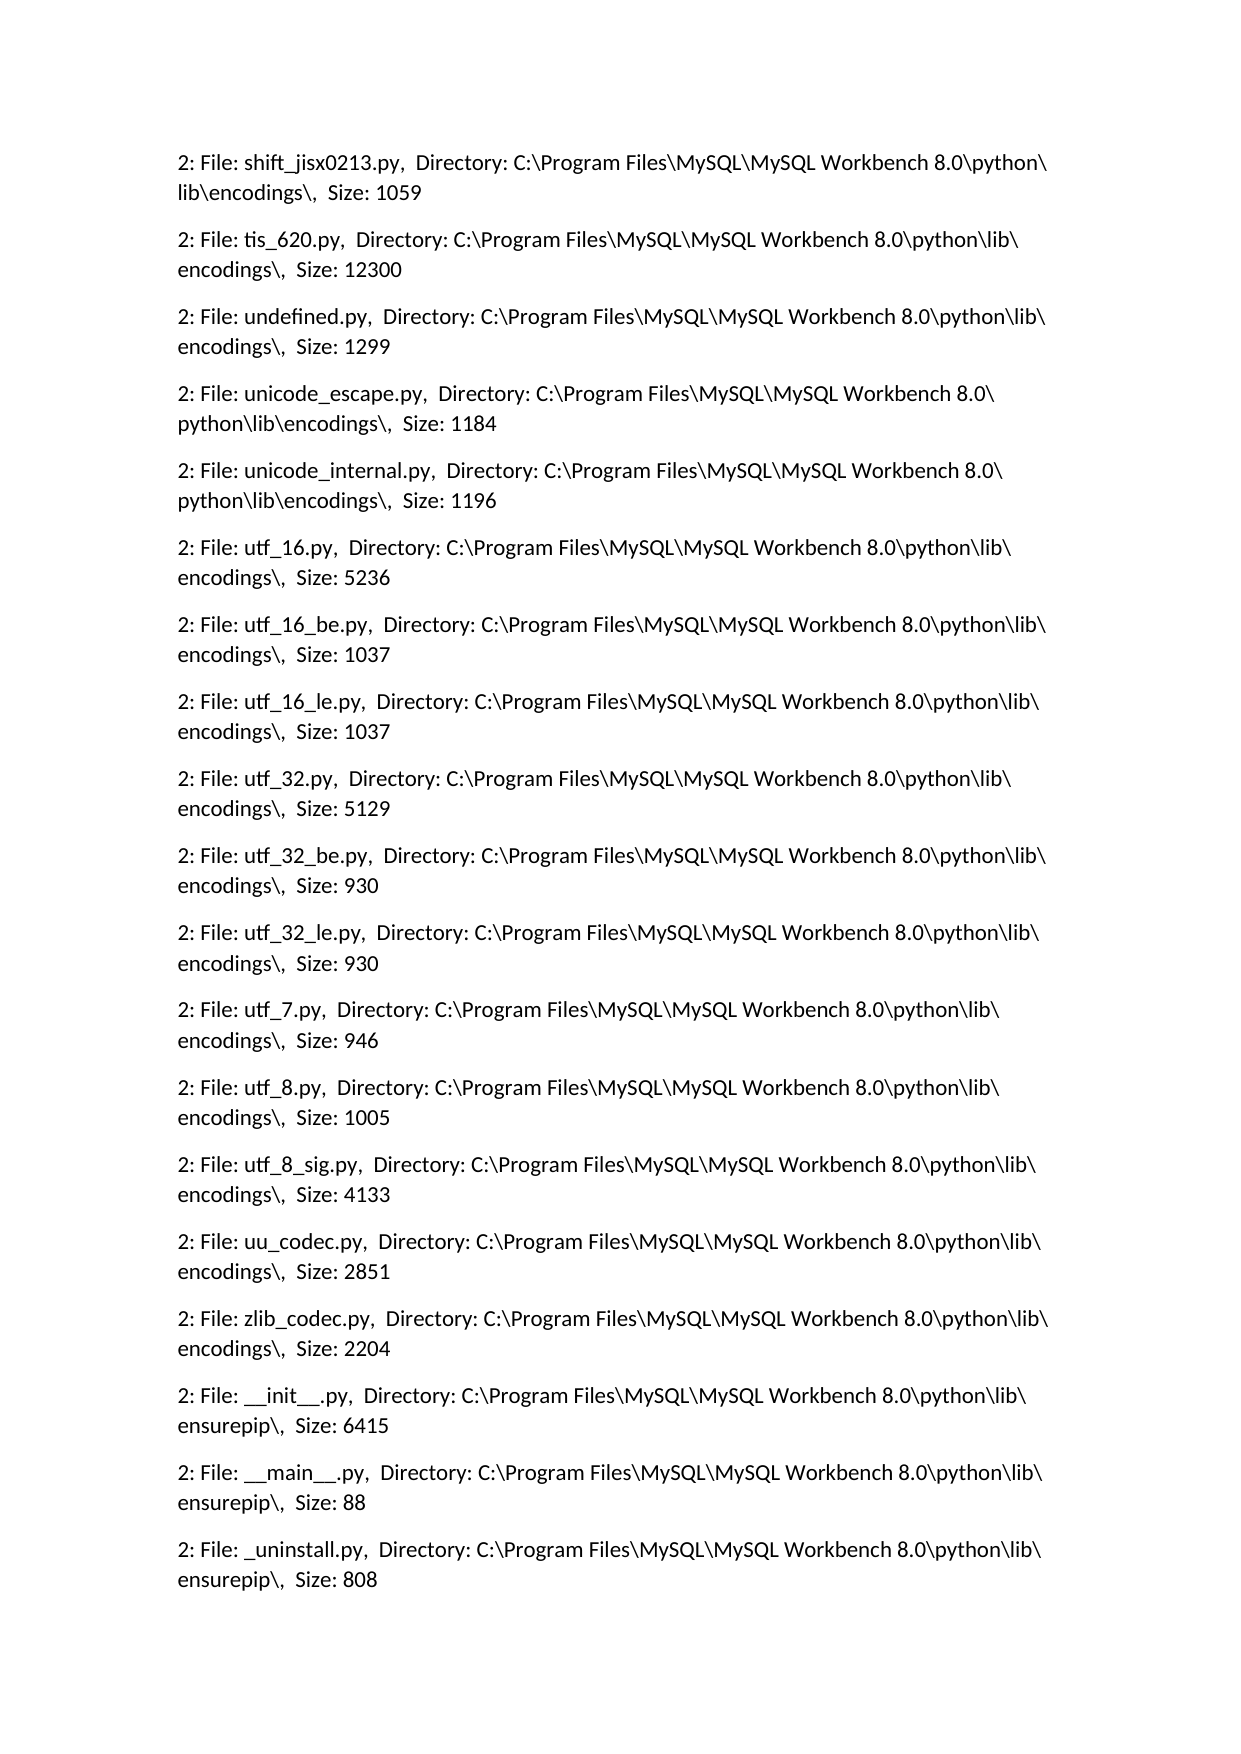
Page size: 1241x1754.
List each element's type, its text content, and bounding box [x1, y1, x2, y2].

text 2: File: undefined.py, Directory: C:\Program Files\MySQL\MySQL Workbench 8.0\python\lib\encodings\, Size: 1299 [177, 302, 1063, 360]
text 2: File: utf_7.py, Directory: C:\Program Files\MySQL\MySQL Workbench 8.0\python\lib\encodings\, Size: 946 [177, 996, 1063, 1054]
text 2: File: utf_32.py, Directory: C:\Program Files\MySQL\MySQL Workbench 8.0\python\lib\encodings\, Size: 5129 [177, 764, 1063, 822]
text 2: File: shift_jisx0213.py, Directory: C:\Program Files\MySQL\MySQL Workbench 8.0\python\lib\encodings\, Size: 1059 [177, 148, 1063, 206]
text 2: File: zlib_codec.py, Directory: C:\Program Files\MySQL\MySQL Workbench 8.0\python\lib\encodings\, Size: 2204 [177, 1304, 1063, 1362]
text 2: File: utf_8_sig.py, Directory: C:\Program Files\MySQL\MySQL Workbench 8.0\python\lib\encodings\, Size: 4133 [177, 1150, 1063, 1208]
text 2: File: __main__.py, Directory: C:\Program Files\MySQL\MySQL Workbench 8.0\python\lib\ensurepip\, Size: 88 [177, 1458, 1063, 1516]
text 2: File: utf_8.py, Directory: C:\Program Files\MySQL\MySQL Workbench 8.0\python\lib\encodings\, Size: 1005 [177, 1073, 1063, 1131]
text 2: File: unicode_internal.py, Directory: C:\Program Files\MySQL\MySQL Workbench 8.0\python\lib\encodings\, Size: 1196 [177, 456, 1063, 514]
text 2: File: uu_codec.py, Directory: C:\Program Files\MySQL\MySQL Workbench 8.0\python\lib\encodings\, Size: 2851 [177, 1227, 1063, 1285]
text 2: File: tis_620.py, Directory: C:\Program Files\MySQL\MySQL Workbench 8.0\python\lib\encodings\, Size: 12300 [177, 225, 1063, 283]
text 2: File: __init__.py, Directory: C:\Program Files\MySQL\MySQL Workbench 8.0\python\lib\ensurepip\, Size: 6415 [177, 1381, 1063, 1439]
text 2: File: _uninstall.py, Directory: C:\Program Files\MySQL\MySQL Workbench 8.0\python\lib\ensurepip\, Size: 808 [177, 1535, 1063, 1593]
text 2: File: unicode_escape.py, Directory: C:\Program Files\MySQL\MySQL Workbench 8.0\python\lib\encodings\, Size: 1184 [177, 379, 1063, 437]
text 2: File: utf_32_be.py, Directory: C:\Program Files\MySQL\MySQL Workbench 8.0\python\lib\encodings\, Size: 930 [177, 841, 1063, 899]
text 2: File: utf_32_le.py, Directory: C:\Program Files\MySQL\MySQL Workbench 8.0\python\lib\encodings\, Size: 930 [177, 918, 1063, 977]
text 2: File: utf_16.py, Directory: C:\Program Files\MySQL\MySQL Workbench 8.0\python\lib\encodings\, Size: 5236 [177, 533, 1063, 591]
text 2: File: utf_16_be.py, Directory: C:\Program Files\MySQL\MySQL Workbench 8.0\python\lib\encodings\, Size: 1037 [177, 610, 1063, 668]
text 2: File: utf_16_le.py, Directory: C:\Program Files\MySQL\MySQL Workbench 8.0\python\lib\encodings\, Size: 1037 [177, 687, 1063, 745]
